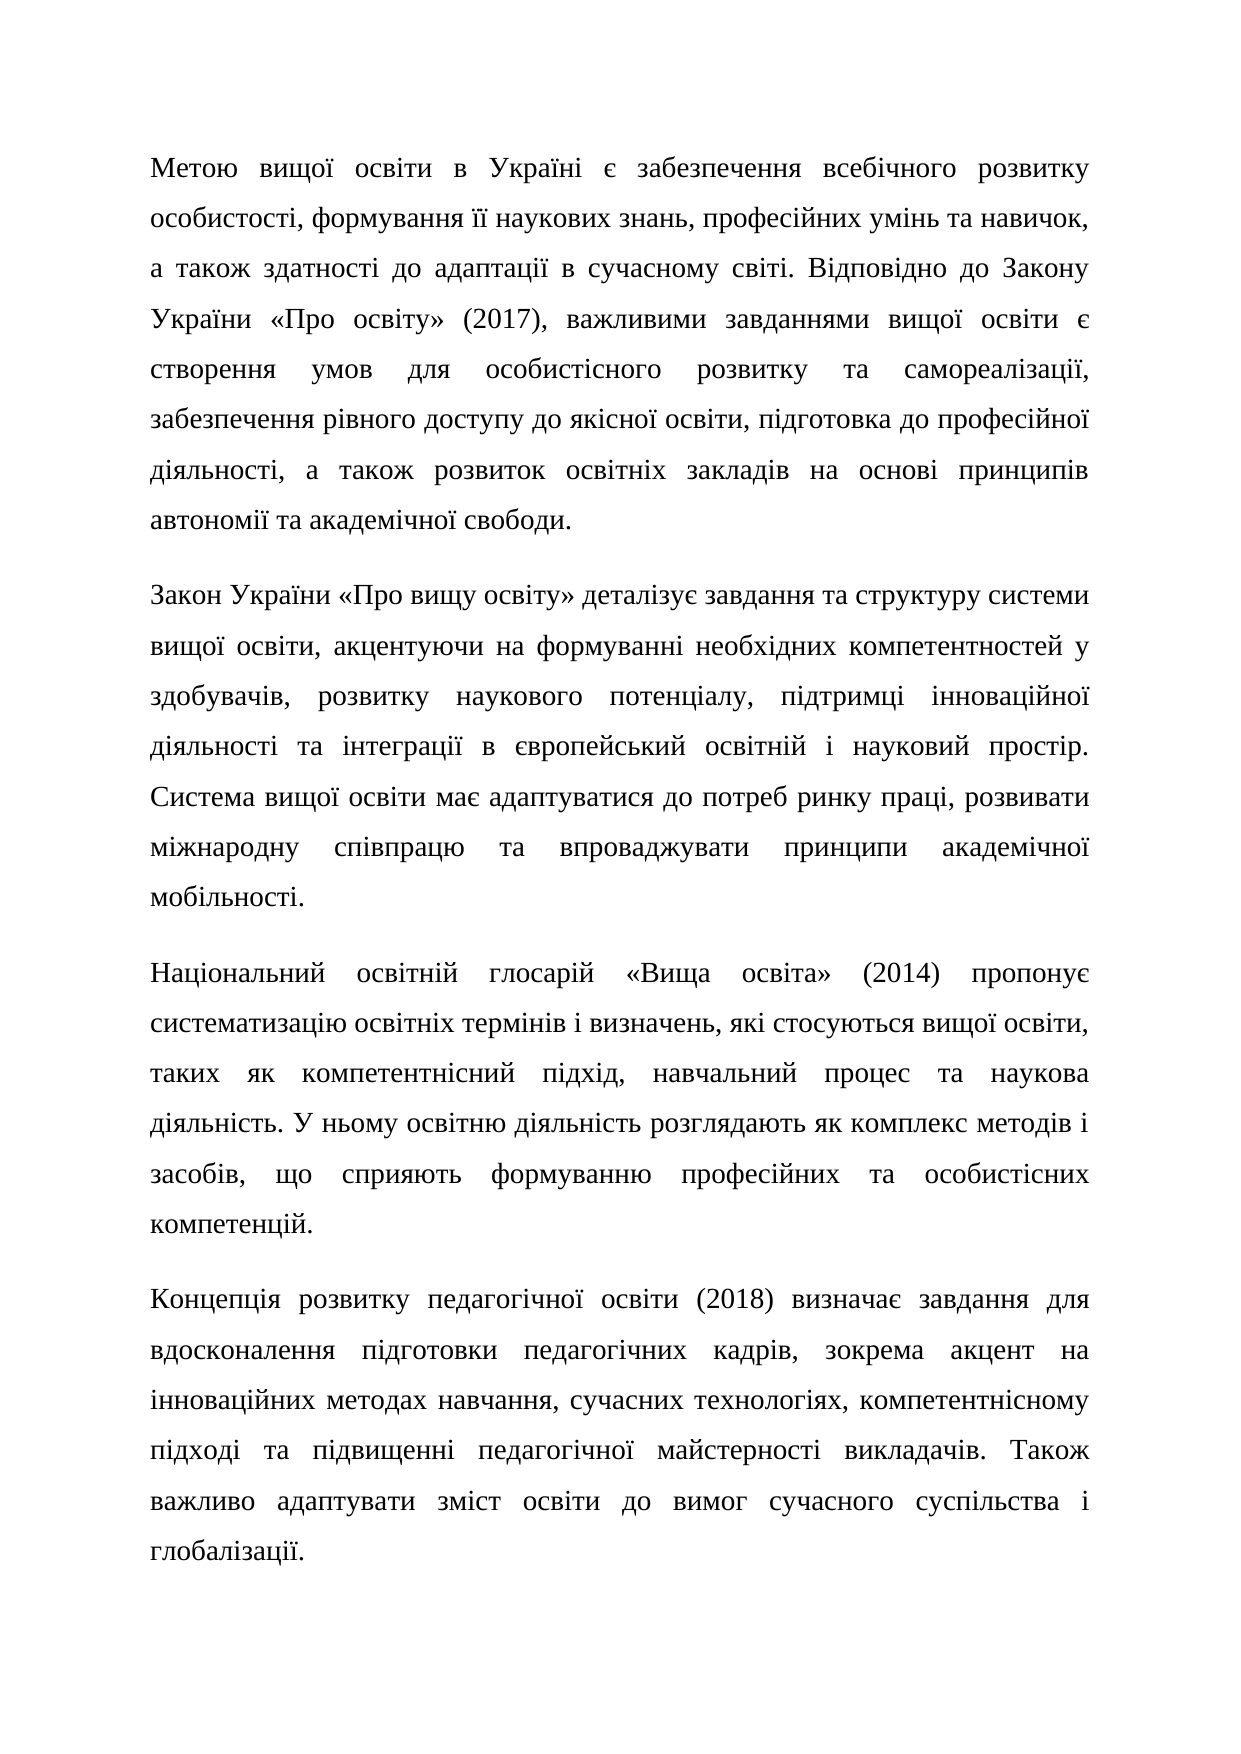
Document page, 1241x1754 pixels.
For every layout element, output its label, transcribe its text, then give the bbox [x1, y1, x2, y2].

text Концепція розвитку педагогічної освіти (2018) визначає завдання для вдосконалення підготовки педагогічних кадрів, зокрема акцент на інноваційних методах навчання, сучасних технологіях, компетентнісному підході та підвищенні педагогічної майстерності викладачів. Також важливо адаптувати зміст освіти до вимог сучасного суспільства і глобалізації. [150, 1282, 1090, 1567]
text Закон України «Про вищу освіту» деталізує завдання та структуру системи вищої освіти, акцентуючи на формуванні необхідних компетентностей у здобувачів, розвитку наукового потенціалу, підтримці інноваційної діяльності та інтеграції в європейський освітній і науковий простір. Система вищої освіти має адаптуватися до потреб ринку праці, розвивати міжнародну співпрацю та впроваджувати принципи академічної мобільності. [150, 577, 1090, 913]
text Національний освітній глосарій «Вища освіта» (2014) пропонує систематизацію освітніх термінів і визначень, які стосуються вищої освіти, таких як компетентнісний підхід, навчальний процес та наукова діяльність. У ньому освітню діяльність розглядають як комплекс методів і засобів, що сприяють формуванню професійних та особистісних компетенцій. [150, 955, 1090, 1240]
text Метою вищої освіти в Україні є забезпечення всебічного розвитку особистості, формування її наукових знань, професійних умінь та навичок, а також здатності до адаптації в сучасному світі. Відповідно до Закону України «Про освіту» (2017), важливими завданнями вищої освіти є створення умов для особистісного розвитку та самореалізації, забезпечення рівного доступу до якісної освіти, підготовка до професійної діяльності, а також розвиток освітніх закладів на основі принципів автономії та академічної свободи. [150, 150, 1090, 536]
